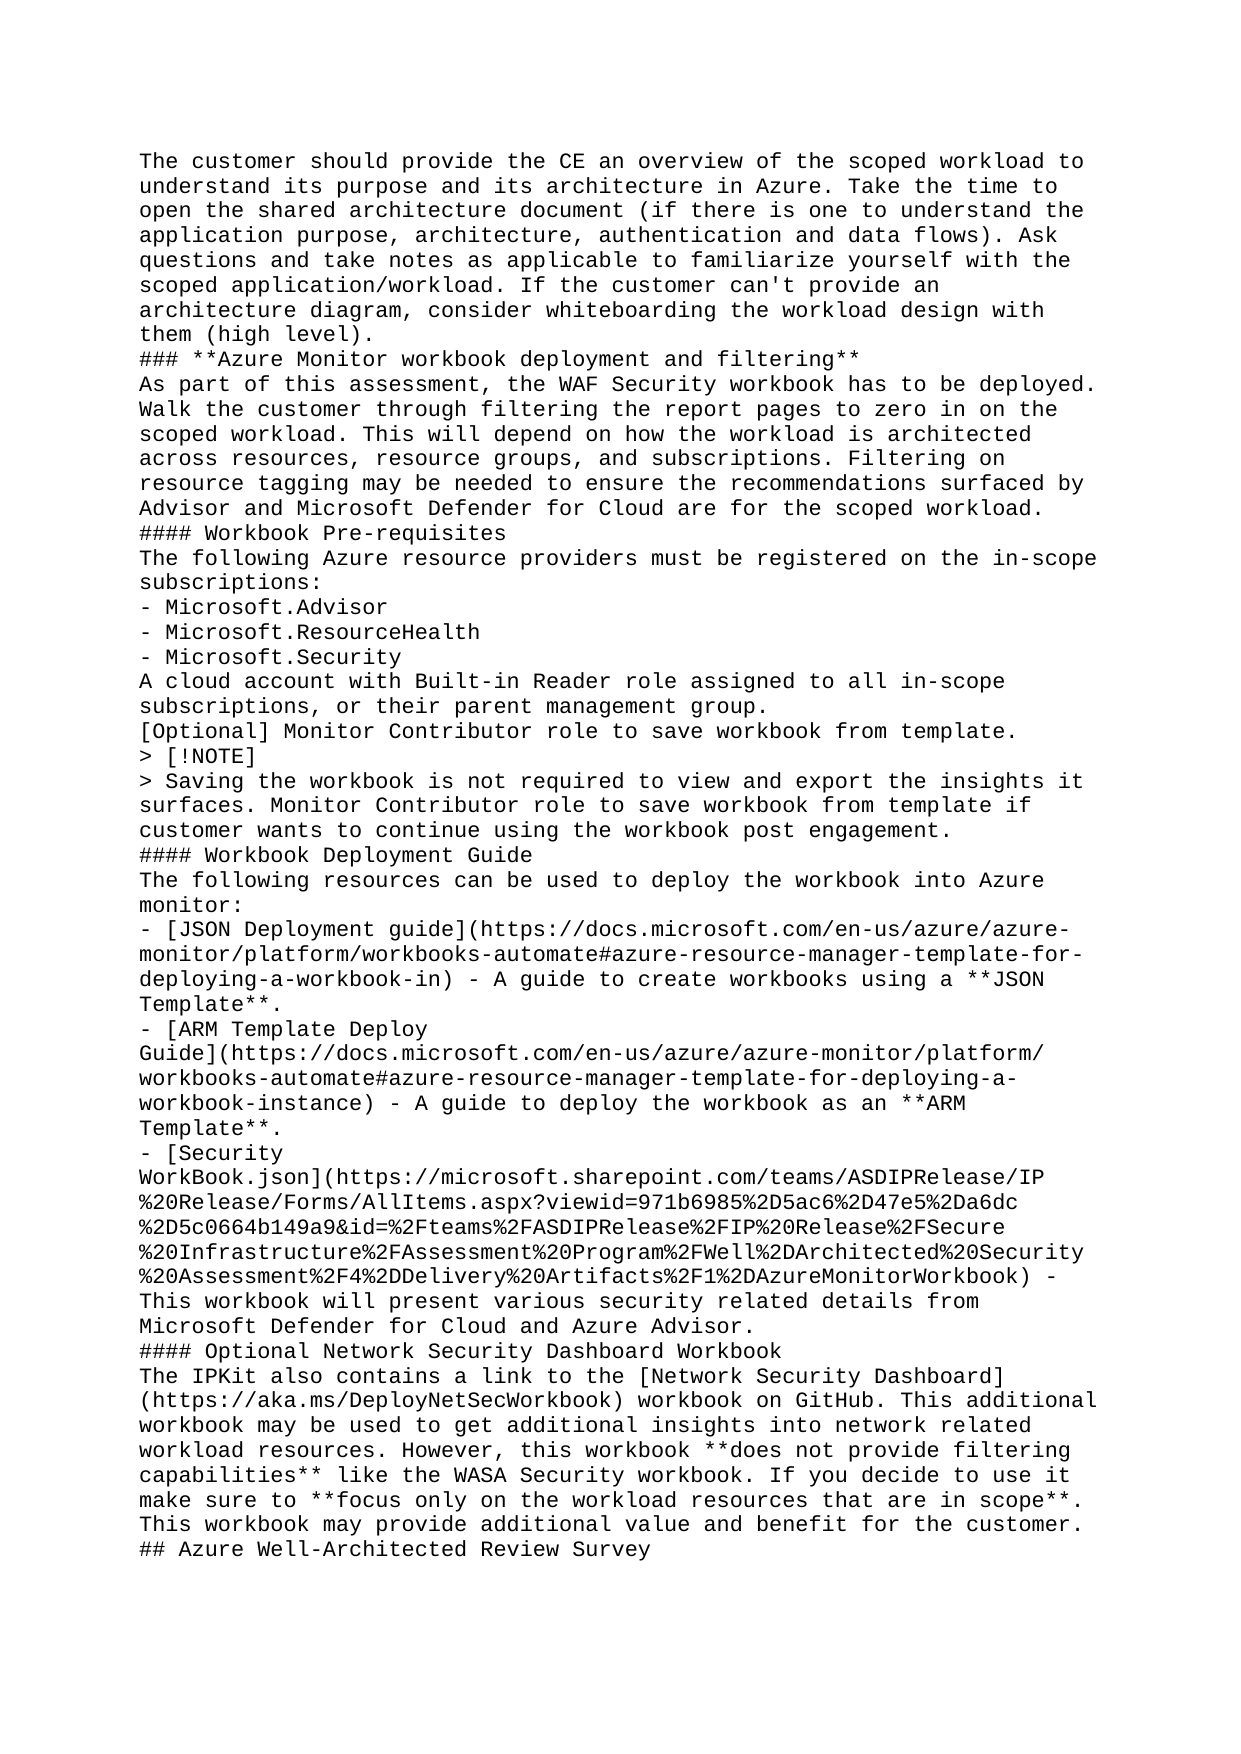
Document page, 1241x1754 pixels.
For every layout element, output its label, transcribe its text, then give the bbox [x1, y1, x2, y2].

text - Microsoft.Advisor [139, 596, 1101, 621]
text - [JSON Deployment guide](https://docs.microsoft.com/en-us/azure/azure-monitor/platform/workbooks-automate#azure-resource-manager-template-for-deploying-a-workbook-in) - A guide to create workbooks using a **JSON Template**. [139, 918, 1101, 1018]
text The following resources can be used to deploy the workbook into Azure monitor: [139, 869, 1101, 918]
text ### **Azure Monitor workbook deployment and filtering** [139, 348, 1101, 373]
text > [!NOTE] [139, 745, 1101, 770]
text The customer should provide the CE an overview of the scoped workload to understand its purpose and its architecture in Azure. Take the time to open the shared architecture document (if there is one to understand the application purpose, architecture, authentication and data flows). Ask questions and take notes as applicable to familiarize yourself with the scoped application/workload. If the customer can't provide an architecture diagram, consider whiteboarding the workload design with them (high level). [139, 150, 1101, 348]
text [Optional] Monitor Contributor role to save workbook from template. [139, 720, 1101, 745]
text - Microsoft.ResourceHealth [139, 621, 1101, 646]
text - Microsoft.Security [139, 646, 1101, 671]
text ## Azure Well-Architected Review Survey [139, 1538, 1101, 1563]
text A cloud account with Built-in Reader role assigned to all in-scope subscriptions, or their parent management group. [139, 671, 1101, 720]
text #### Optional Network Security Dashboard Workbook [139, 1340, 1101, 1365]
text #### Workbook Pre-requisites [139, 522, 1101, 547]
text - [ARM Template Deploy Guide](https://docs.microsoft.com/en-us/azure/azure-monitor/platform/workbooks-automate#azure-resource-manager-template-for-deploying-a-workbook-instance) - A guide to deploy the workbook as an **ARM Template**. [139, 1018, 1101, 1142]
text As part of this assessment, the WAF Security workbook has to be deployed. Walk the customer through filtering the report pages to zero in on the scoped workload. This will depend on how the workload is architected across resources, resource groups, and subscriptions. Filtering on resource tagging may be needed to ensure the recommendations surfaced by Advisor and Microsoft Defender for Cloud are for the scoped workload. [139, 373, 1101, 522]
text - [Security WorkBook.json](https://microsoft.sharepoint.com/teams/ASDIPRelease/IP%20Release/Forms/AllItems.aspx?viewid=971b6985%2D5ac6%2D47e5%2Da6dc%2D5c0664b149a9&id=%2Fteams%2FASDIPRelease%2FIP%20Release%2FSecure%20Infrastructure%2FAssessment%20Program%2FWell%2DArchitected%20Security%20Assessment%2F4%2DDelivery%20Artifacts%2F1%2DAzureMonitorWorkbook) - This workbook will present various security related details from Microsoft Defender for Cloud and Azure Advisor. [139, 1142, 1101, 1340]
text > Saving the workbook is not required to view and export the insights it surfaces. Monitor Contributor role to save workbook from template if customer wants to continue using the workbook post engagement. [139, 770, 1101, 844]
text #### Workbook Deployment Guide [139, 844, 1101, 869]
text The following Azure resource providers must be registered on the in-scope subscriptions: [139, 547, 1101, 596]
text The IPKit also contains a link to the [Network Security Dashboard](https://aka.ms/DeployNetSecWorkbook) workbook on GitHub. This additional workbook may be used to get additional insights into network related workload resources. However, this workbook **does not provide filtering capabilities** like the WASA Security workbook. If you decide to use it make sure to **focus only on the workload resources that are in scope**. This workbook may provide additional value and benefit for the customer. [139, 1365, 1101, 1538]
